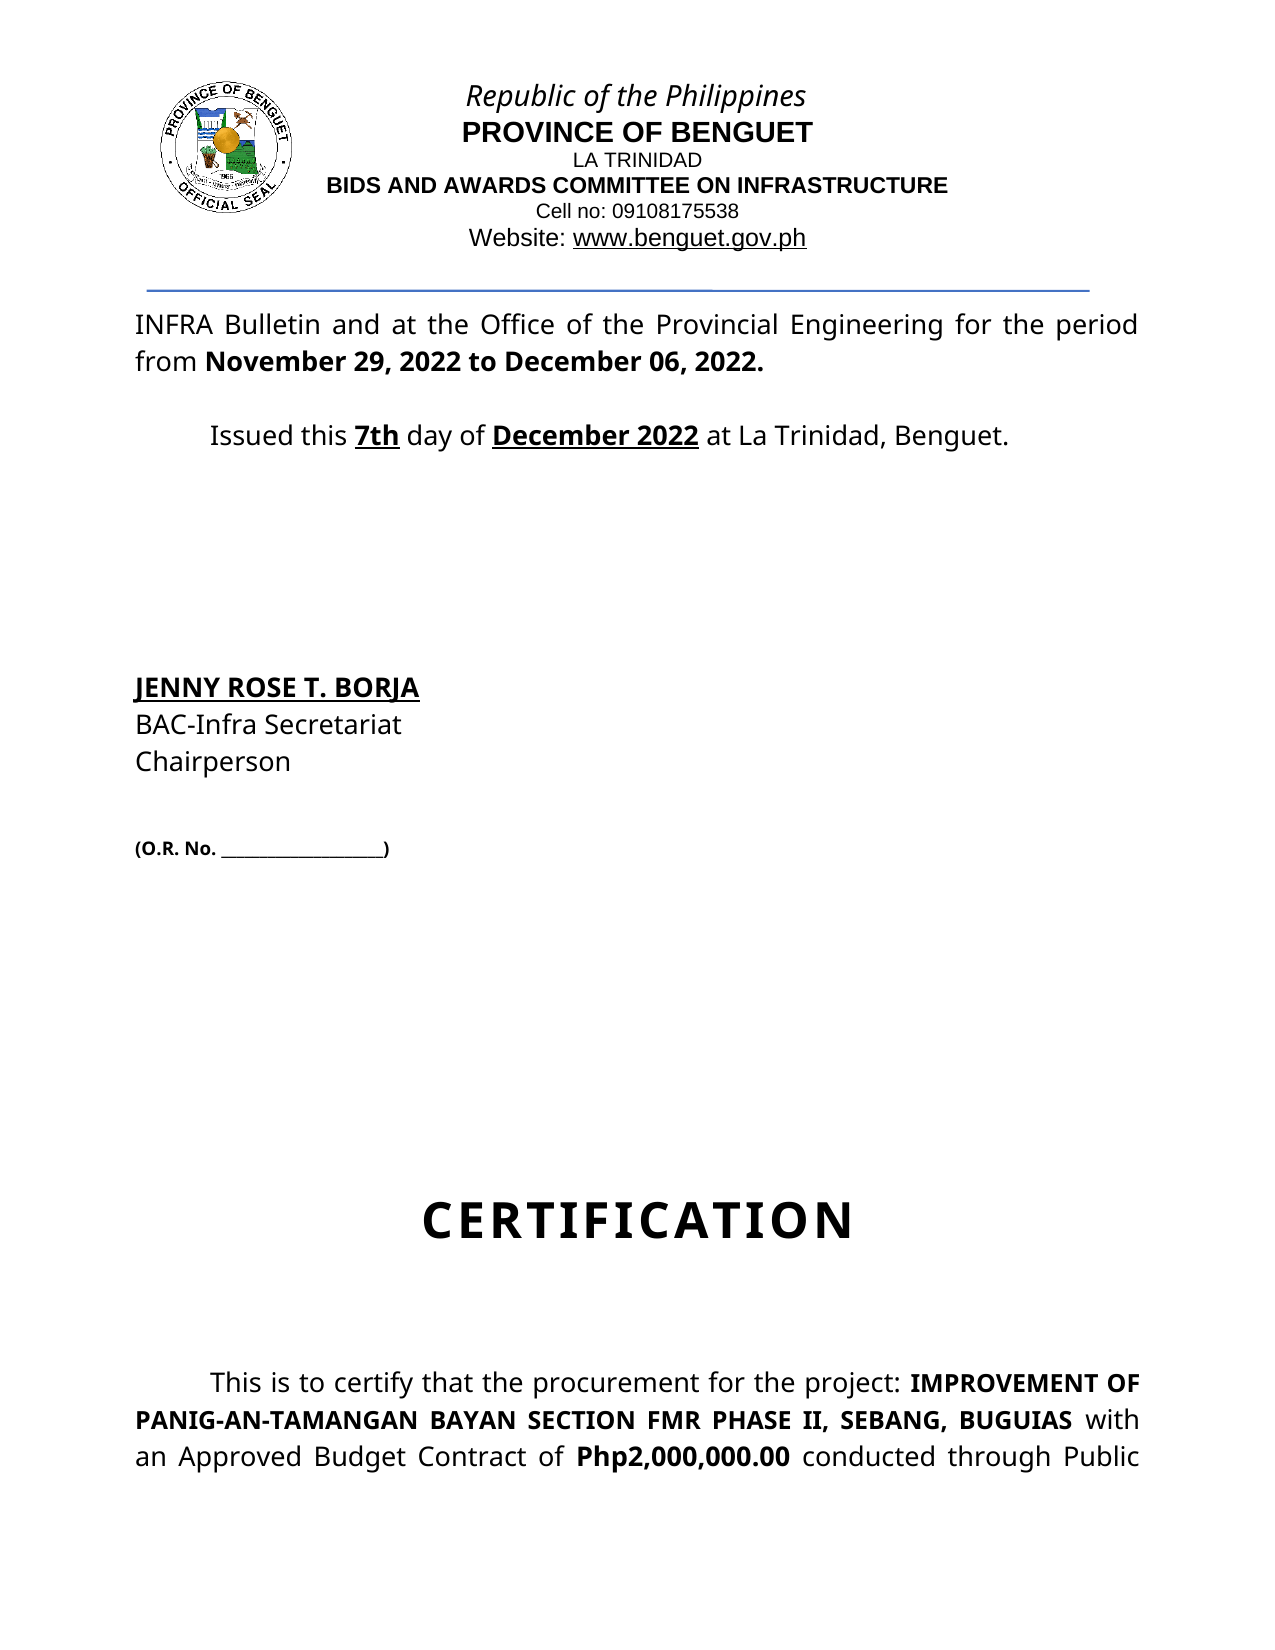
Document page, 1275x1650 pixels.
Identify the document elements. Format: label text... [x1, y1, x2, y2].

picture [156, 77, 296, 217]
text BAC-Infra Secretariat [135, 706, 1140, 742]
text Chairperson [135, 742, 1140, 779]
text Issued this 7th day of December 2022 at La Trinidad, Benguet. [135, 416, 1140, 453]
subtitle CERTIFICATION [135, 1185, 1140, 1253]
text JENNY ROSE T. BORJA [135, 669, 1140, 706]
text (O.R. No. _____________________) [135, 835, 1140, 861]
